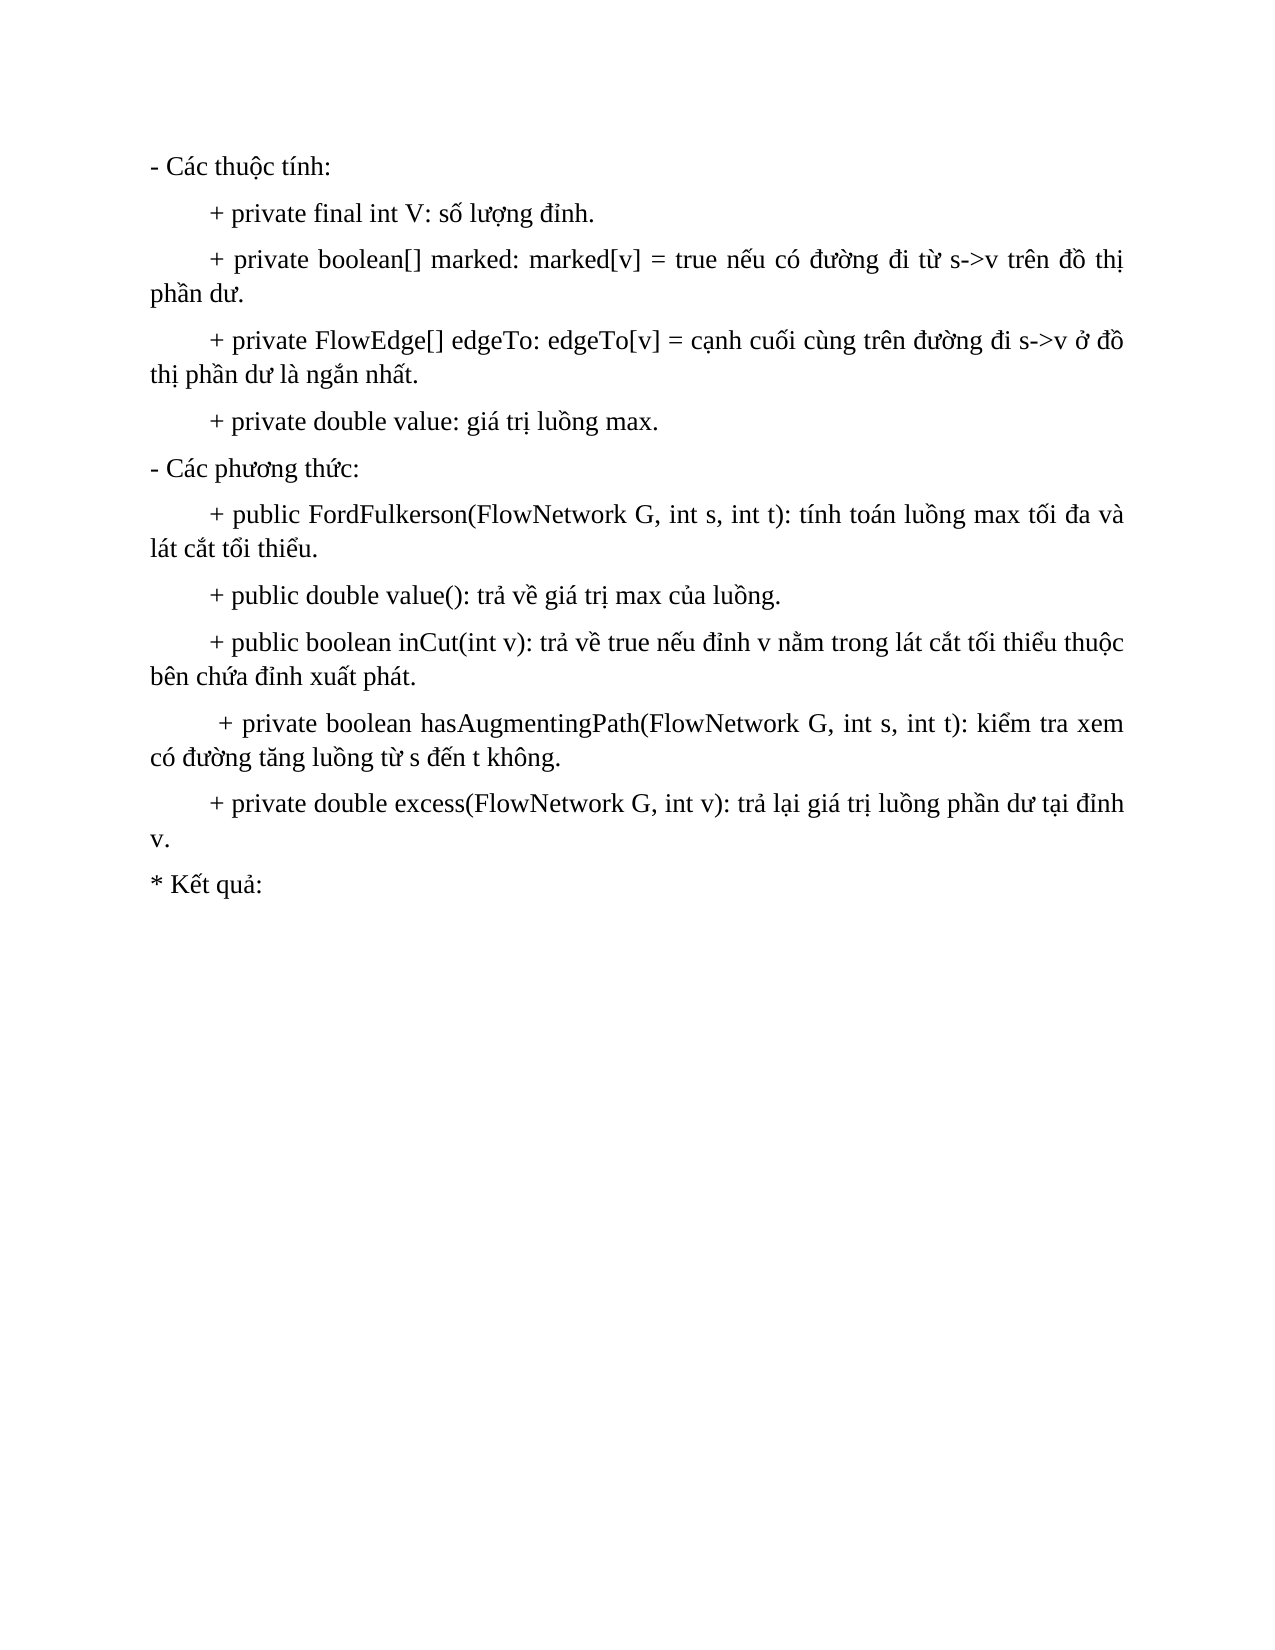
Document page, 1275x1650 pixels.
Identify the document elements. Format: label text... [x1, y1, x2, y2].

text + private FlowEdge[] edgeTo: edgeTo[v] = cạnh cuối cùng trên đường đi s->v ở đồ thị phần dư là ngắn nhất. [150, 324, 1125, 389]
text + private double value: giá trị luồng max. [150, 405, 1125, 436]
text + public FordFulkerson(FlowNetwork G, int s, int t): tính toán luồng max tối đa và lát cắt tổi thiểu. [150, 498, 1125, 564]
text - Các phương thức: [150, 452, 1125, 483]
text + private boolean hasAugmentingPath(FlowNetwork G, int s, int t): kiểm tra xem có đường tăng luồng từ s đến t không. [150, 707, 1125, 772]
text + public boolean inCut(int v): trả về true nếu đỉnh v nằm trong lát cắt tối thiểu thuộc bên chứa đỉnh xuất phát. [150, 626, 1125, 691]
text + private double excess(FlowNetwork G, int v): trả lại giá trị luồng phần dư tại đỉnh v. [150, 787, 1125, 853]
text * Kết quả: [150, 868, 1125, 899]
text + public double value(): trả về giá trị max của luồng. [150, 579, 1125, 610]
text + private final int V: số lượng đỉnh. [150, 197, 1125, 228]
text - Các thuộc tính: [150, 150, 1125, 181]
text + private boolean[] marked: marked[v] = true nếu có đường đi từ s->v trên đồ thị phần dư. [150, 243, 1125, 309]
